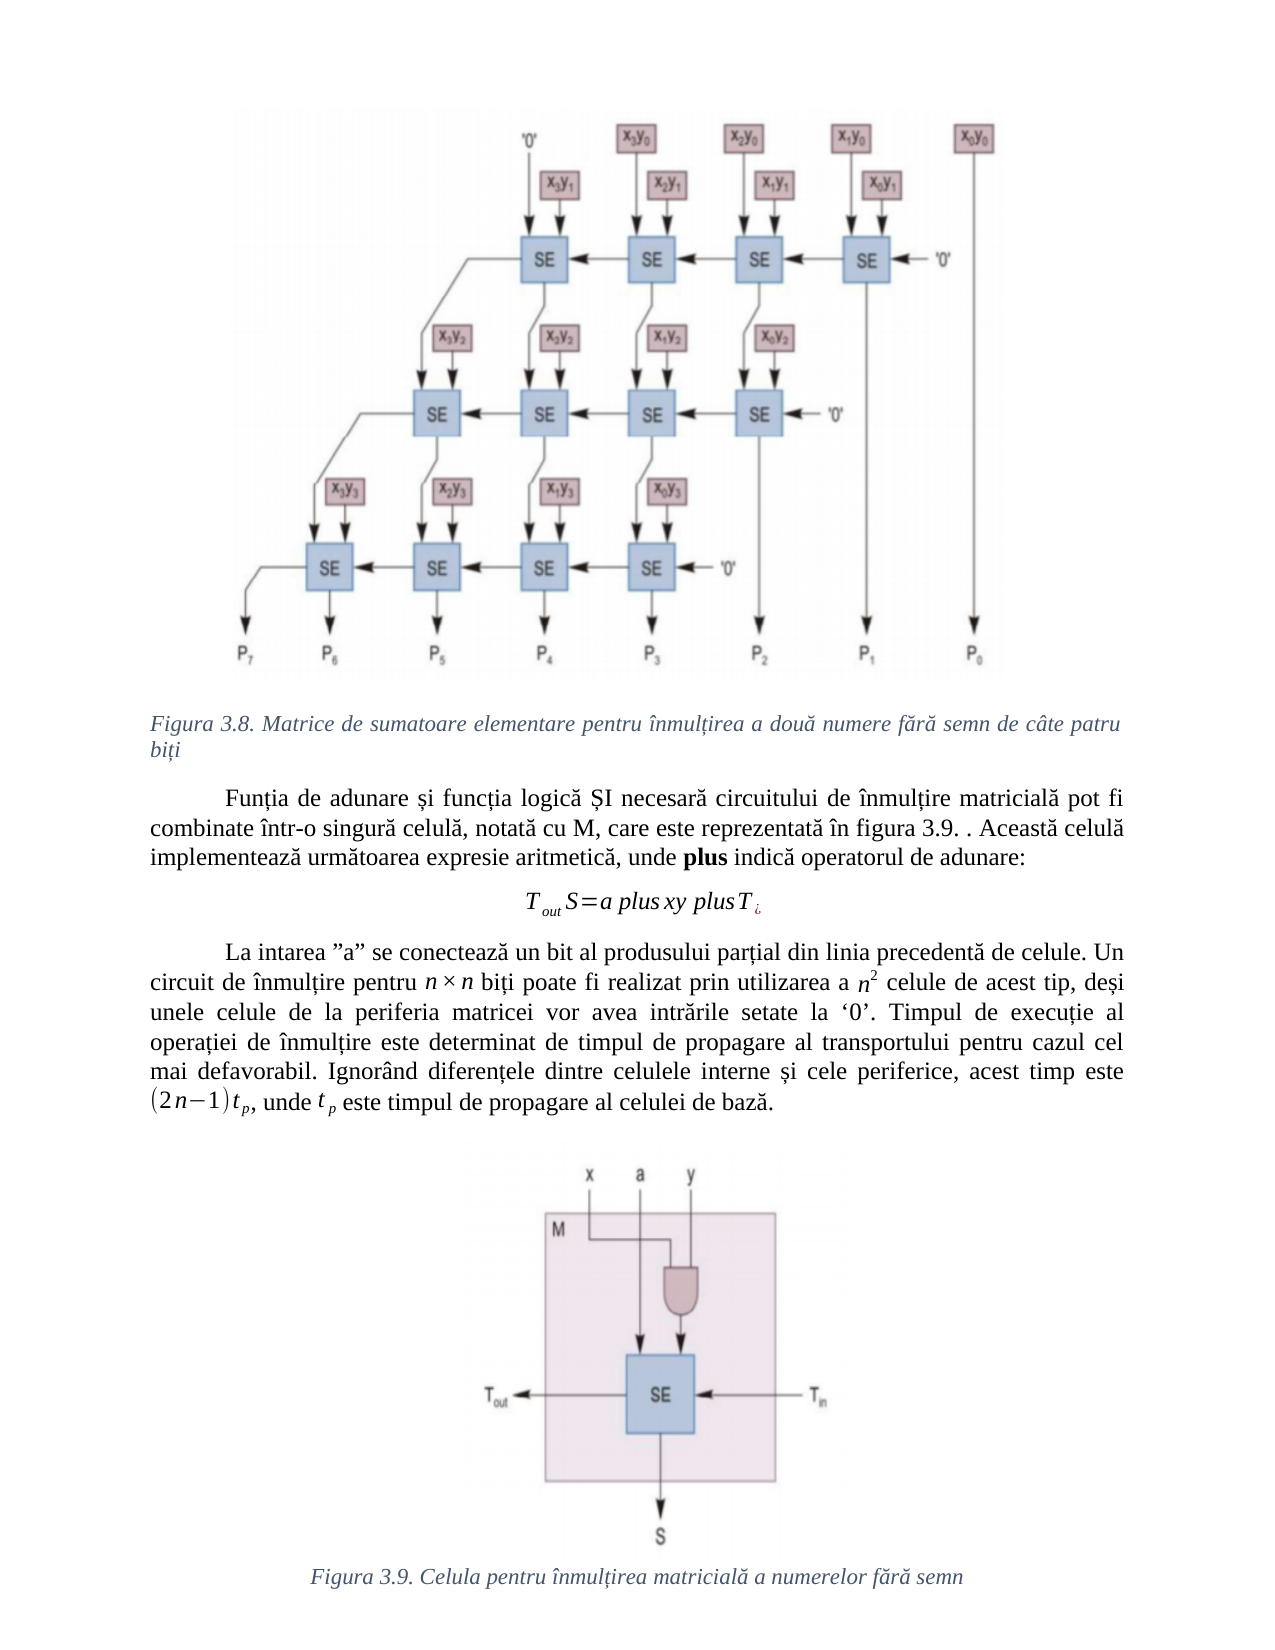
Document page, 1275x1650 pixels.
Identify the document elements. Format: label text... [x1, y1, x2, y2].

picture [427, 1134, 893, 1571]
text Funția de adunare și funcția logică ȘI necesară circuitului de înmulțire matricială pot fi combinate într-o singură celulă, notată cu M, care este reprezentată în figura 3.9. . Această celulă implementează următoarea expresie aritmetică, unde plus indică operatorul de adunare: [150, 783, 1125, 871]
text Figura 3.8. Matrice de sumatoare elementare pentru înmulțirea a două numere fără semn de câte patru biți [150, 710, 1125, 763]
picture [150, 103, 1065, 693]
text La intarea ”a” se conectează un bit al produsului parțial din linia precedentă de celule. Un circuit de înmulțire pentru biți poate fi realizat prin utilizarea a celule de acest tip, deși unele celule de la periferia matricei vor avea intrările setate la ‘0’. Timpul de execuție al operației de înmulțire este determinat de timpul de propagare al transportului pentru cazul cel mai defavorabil. Ignorând diferențele dintre celulele interne și cele periferice, acest timp este , unde este timpul de propagare al celulei de bază. [150, 937, 1125, 1118]
